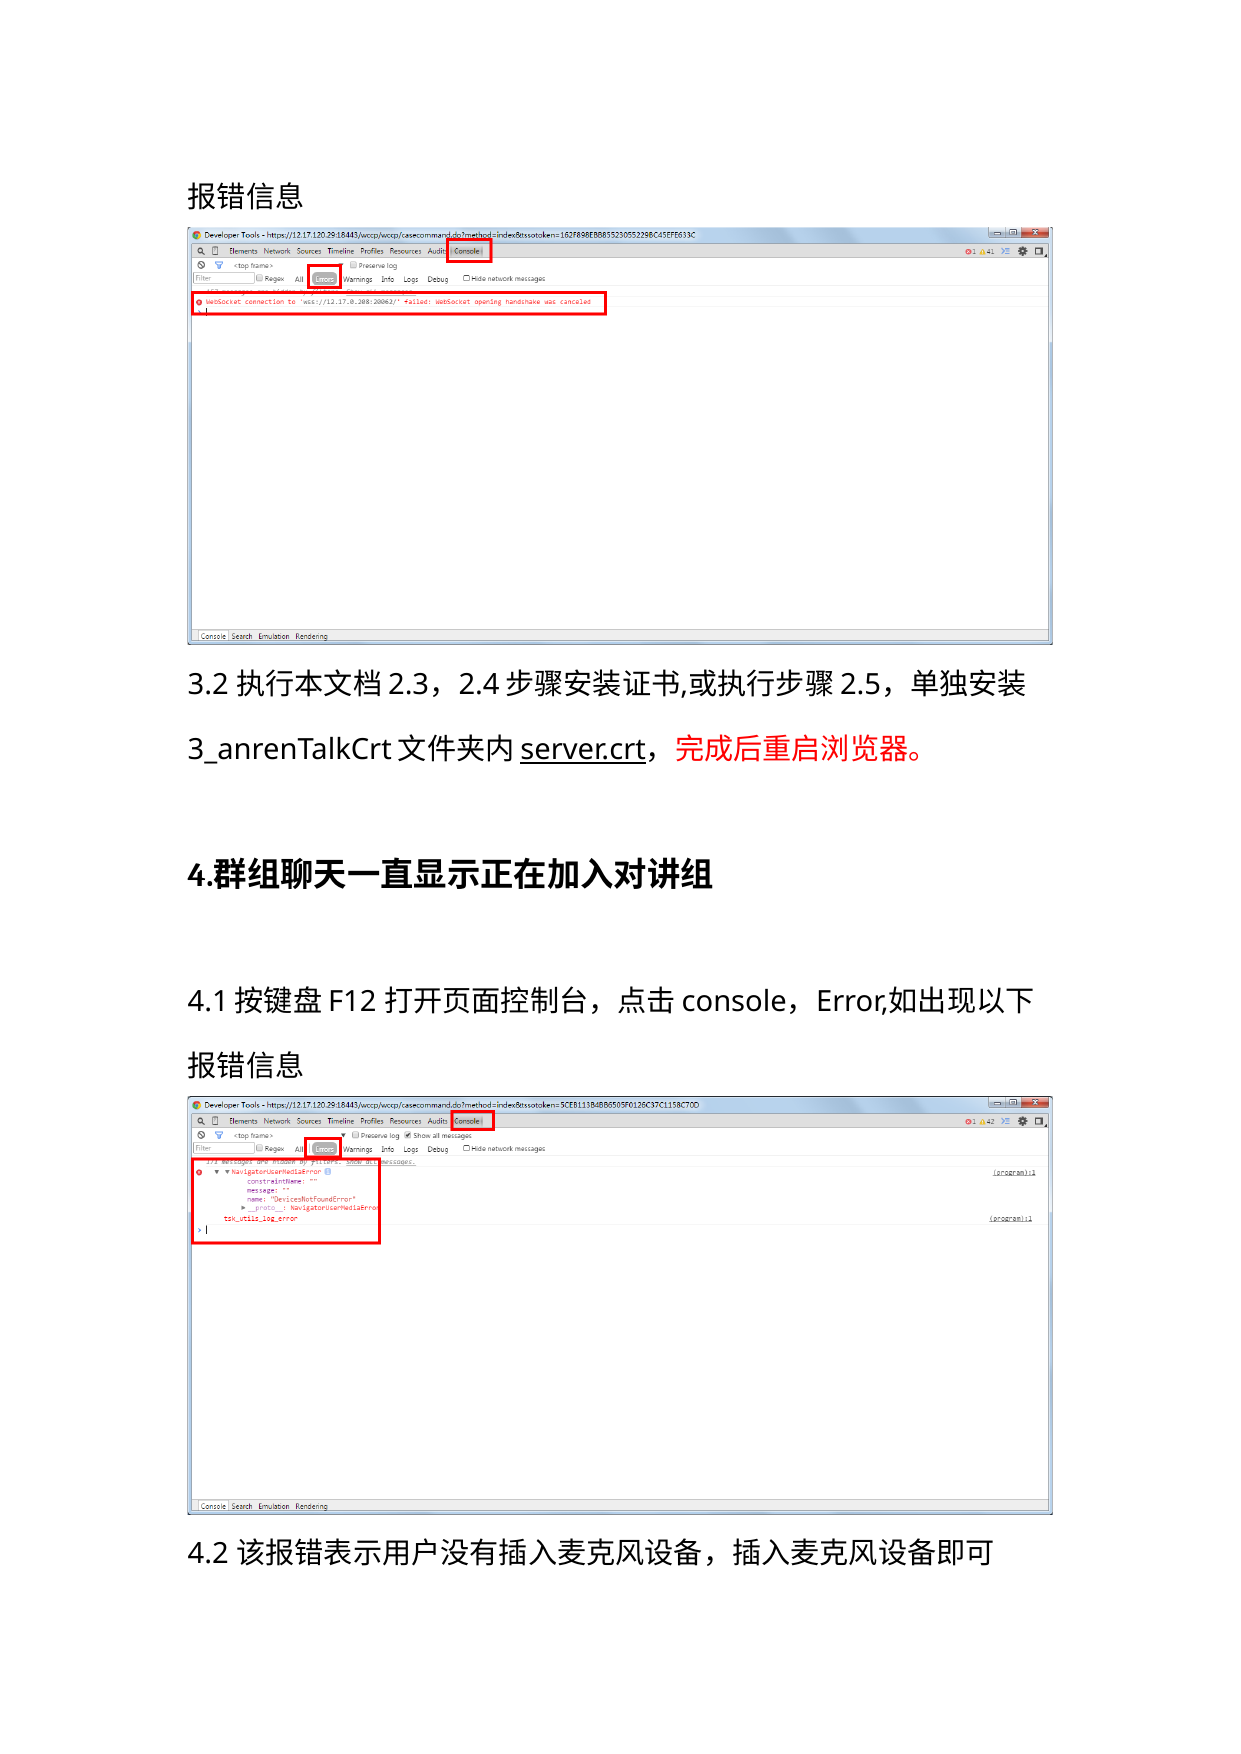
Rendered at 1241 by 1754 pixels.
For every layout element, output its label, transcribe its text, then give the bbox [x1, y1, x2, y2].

text 4.2 该报错表示用户没有插入麦克风设备，插入麦克风设备即可 [187, 1519, 1053, 1584]
text 4.1按键盘F12 打开页面控制台，点击console，Error,如出现以下报错信息 [187, 966, 1053, 1096]
subtitle 4.群组聊天一直显示正在加入对讲组 [187, 839, 1053, 904]
picture [187, 227, 1053, 645]
picture [187, 1096, 1053, 1515]
text 3.2 执行本文档2.3，2.4步骤安装证书,或执行步骤2.5，单独安装3_anrenTalkCrt文件夹内server.crt，完成后重启浏览器。 [187, 649, 1053, 779]
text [187, 162, 1053, 227]
